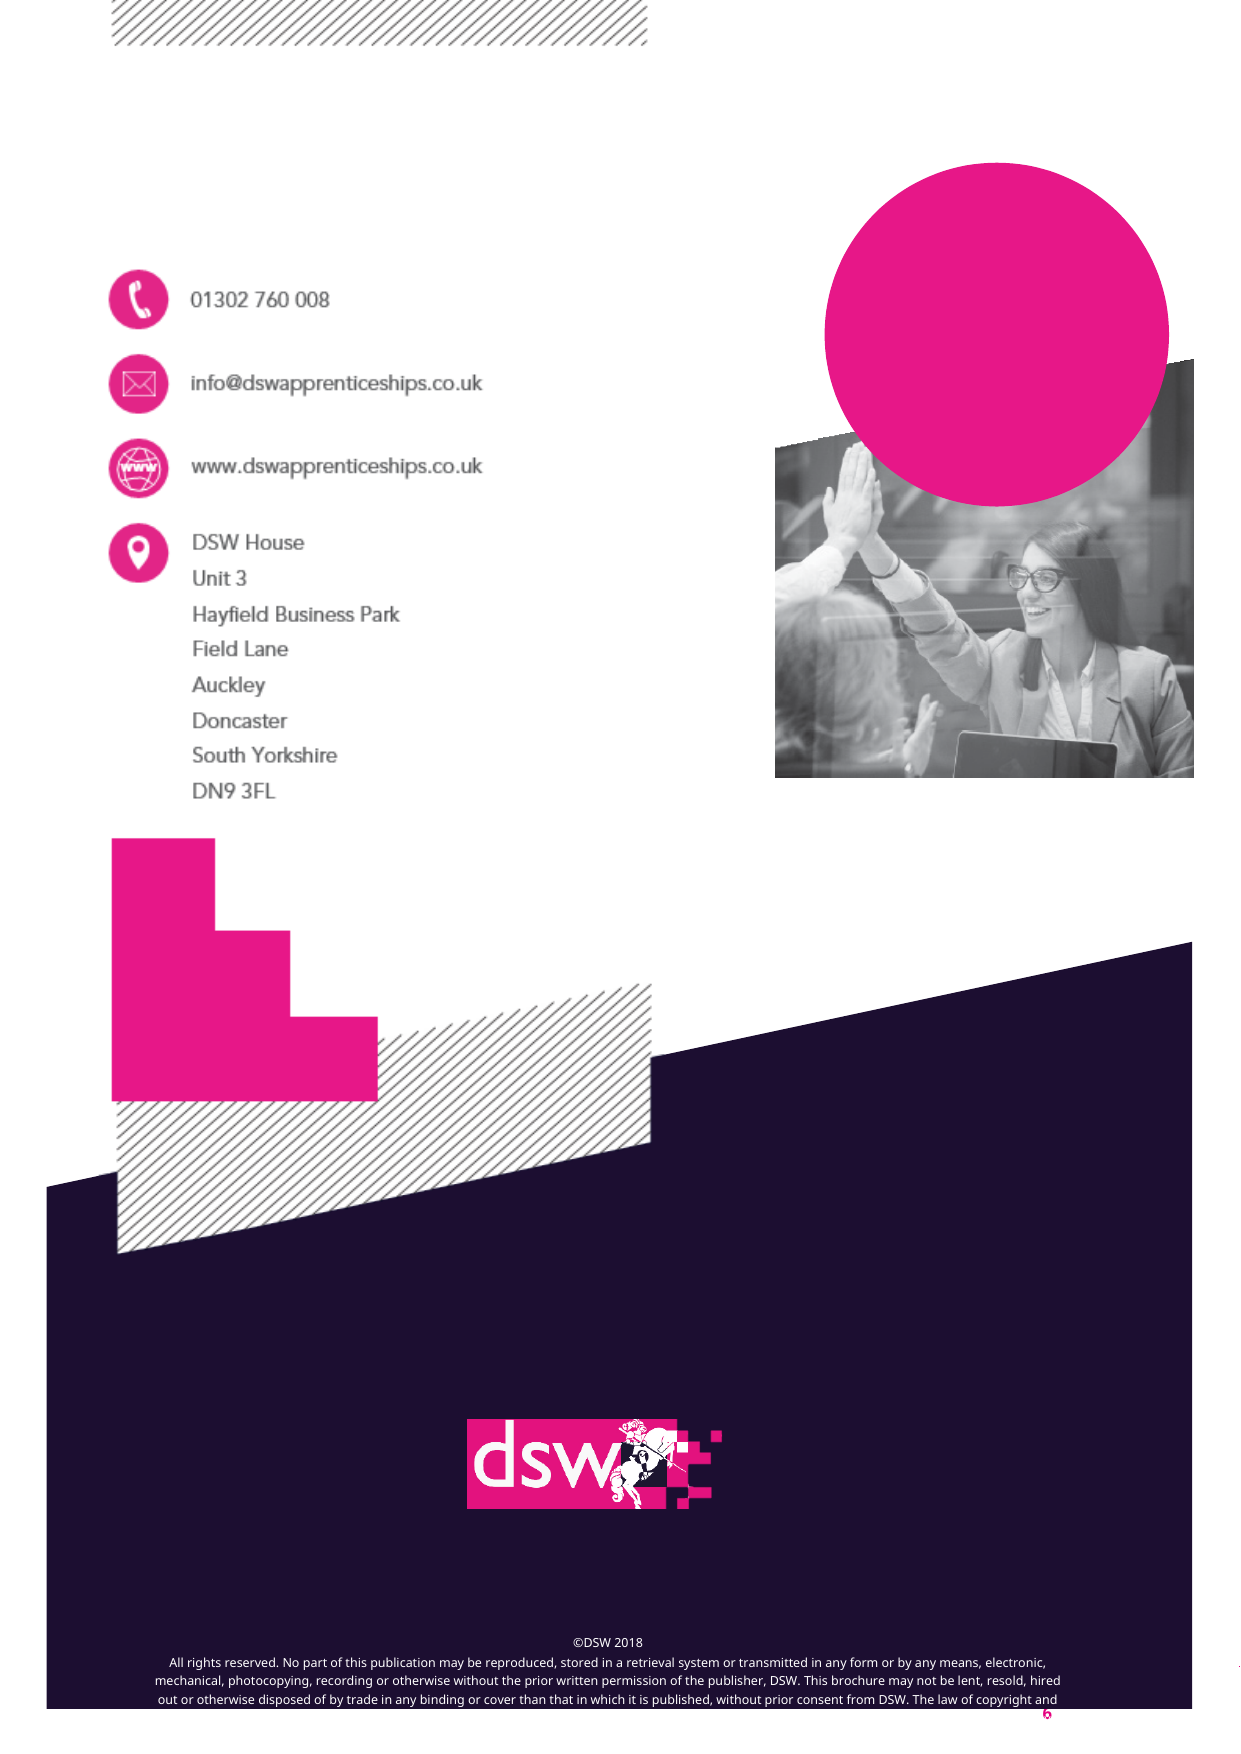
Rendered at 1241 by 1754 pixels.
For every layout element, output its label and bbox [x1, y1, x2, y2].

picture [98, 259, 521, 816]
picture [773, 356, 1194, 778]
picture [467, 1419, 733, 1509]
picture [98, 826, 666, 1266]
picture [104, 0, 654, 54]
